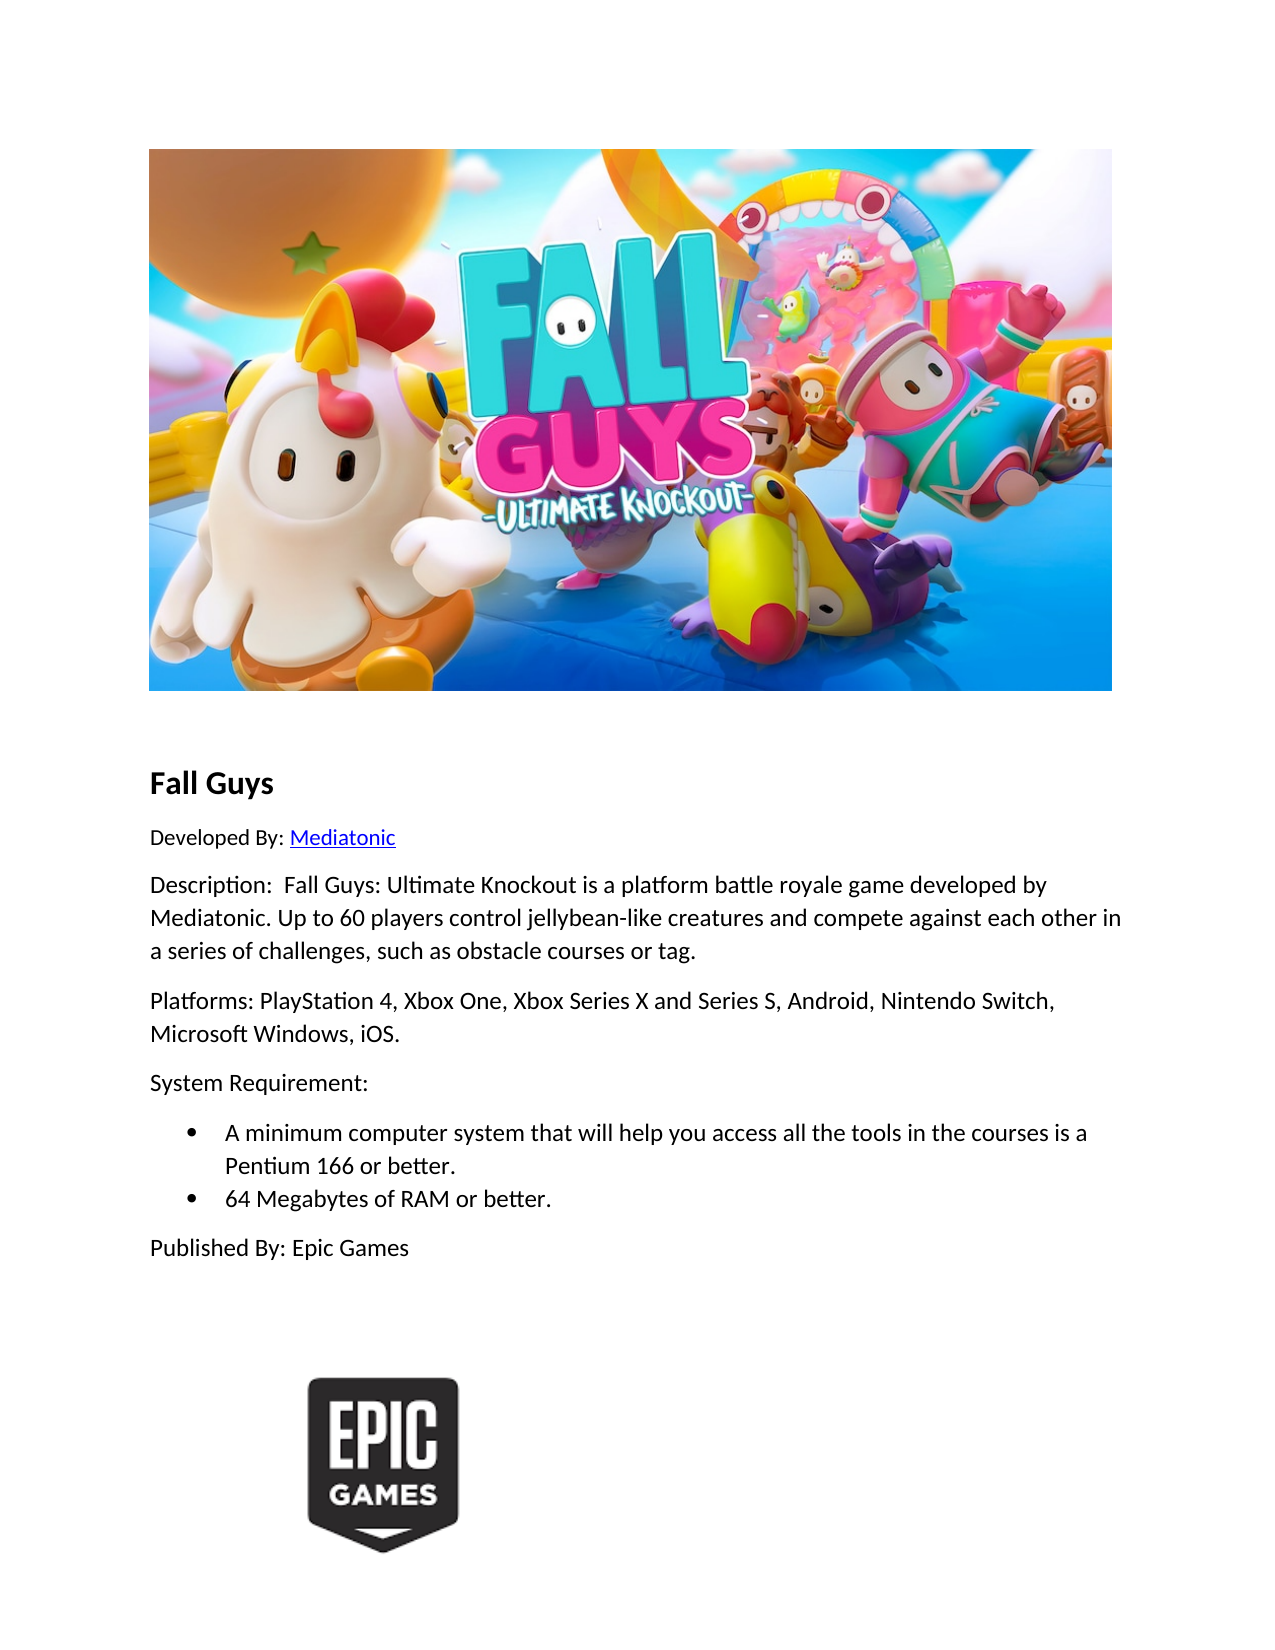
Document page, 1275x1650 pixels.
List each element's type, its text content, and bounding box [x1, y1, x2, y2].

picture [149, 149, 1112, 691]
picture [150, 1331, 619, 1595]
text Platforms: PlayStation 4, Xbox One, Xbox Series X and Series S, Android, Nintendo Switch, Microsoft Windows, iOS. [150, 985, 1125, 1048]
list A minimum computer system that will help you access all the tools in the courses is a Pentium 166 or better. [187, 1117, 1125, 1181]
text System Requirement: [150, 1067, 1125, 1098]
text Developed By: Mediatonic [150, 823, 1125, 851]
text Description: Fall Guys: Ultimate Knockout is a platform battle royale game developed by Mediatonic. Up to 60 players control jellybean-like creatures and compete against each other in a series of challenges, such as obstacle courses or tag. [150, 869, 1125, 966]
text Published By: Epic Games [150, 1232, 1125, 1263]
list 64 Megabytes of RAM or better. [187, 1183, 1125, 1213]
text Fall Guys [150, 762, 1125, 803]
